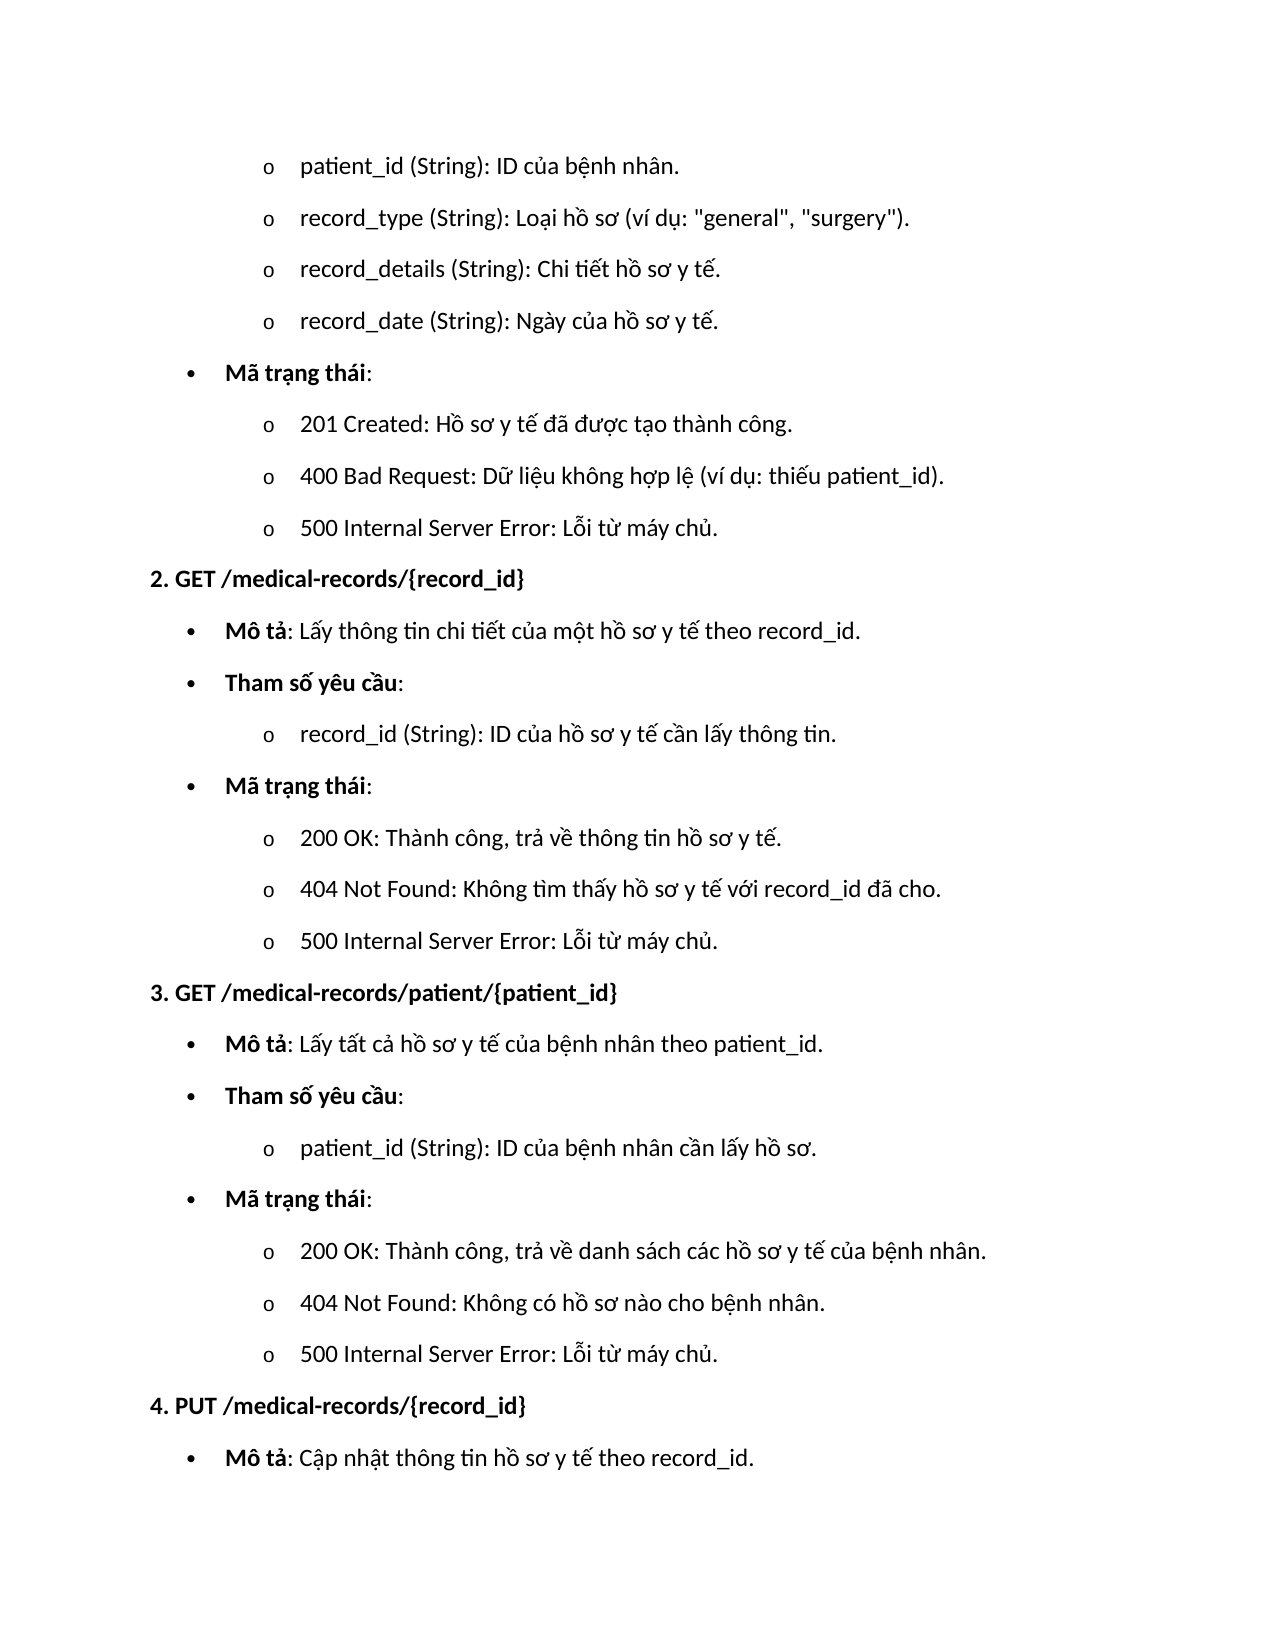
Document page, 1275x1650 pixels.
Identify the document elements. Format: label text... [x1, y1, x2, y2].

list record_type (String): Loại hồ sơ (ví dụ: "general", "surgery"). [262, 202, 1125, 232]
list 200 OK: Thành công, trả về danh sách các hồ sơ y tế của bệnh nhân. [262, 1235, 1125, 1266]
list 404 Not Found: Không tìm thấy hồ sơ y tế với record_id đã cho. [262, 873, 1125, 904]
list patient_id (String): ID của bệnh nhân. [262, 150, 1125, 181]
list Mã trạng thái: [187, 770, 1125, 801]
text 3. GET /medical-records/patient/{patient_id} [150, 977, 1125, 1007]
list 200 OK: Thành công, trả về thông tin hồ sơ y tế. [262, 822, 1125, 852]
list record_details (String): Chi tiết hồ sơ y tế. [262, 253, 1125, 284]
list 500 Internal Server Error: Lỗi từ máy chủ. [262, 1338, 1125, 1369]
list record_date (String): Ngày của hồ sơ y tế. [262, 305, 1125, 336]
text 2. GET /medical-records/{record_id} [150, 563, 1125, 594]
list Mô tả: Lấy tất cả hồ sơ y tế của bệnh nhân theo patient_id. [187, 1028, 1125, 1059]
list 404 Not Found: Không có hồ sơ nào cho bệnh nhân. [262, 1287, 1125, 1317]
list Tham số yêu cầu: [187, 1080, 1125, 1111]
text 4. PUT /medical-records/{record_id} [150, 1390, 1125, 1421]
list Tham số yêu cầu: [187, 667, 1125, 697]
list 400 Bad Request: Dữ liệu không hợp lệ (ví dụ: thiếu patient_id). [262, 460, 1125, 491]
list record_id (String): ID của hồ sơ y tế cần lấy thông tin. [262, 718, 1125, 749]
list Mô tả: Cập nhật thông tin hồ sơ y tế theo record_id. [187, 1442, 1125, 1472]
list 500 Internal Server Error: Lỗi từ máy chủ. [262, 925, 1125, 956]
list 500 Internal Server Error: Lỗi từ máy chủ. [262, 512, 1125, 542]
list 201 Created: Hồ sơ y tế đã được tạo thành công. [262, 408, 1125, 439]
list patient_id (String): ID của bệnh nhân cần lấy hồ sơ. [262, 1132, 1125, 1162]
list Mã trạng thái: [187, 357, 1125, 387]
list Mã trạng thái: [187, 1183, 1125, 1214]
list Mô tả: Lấy thông tin chi tiết của một hồ sơ y tế theo record_id. [187, 615, 1125, 646]
